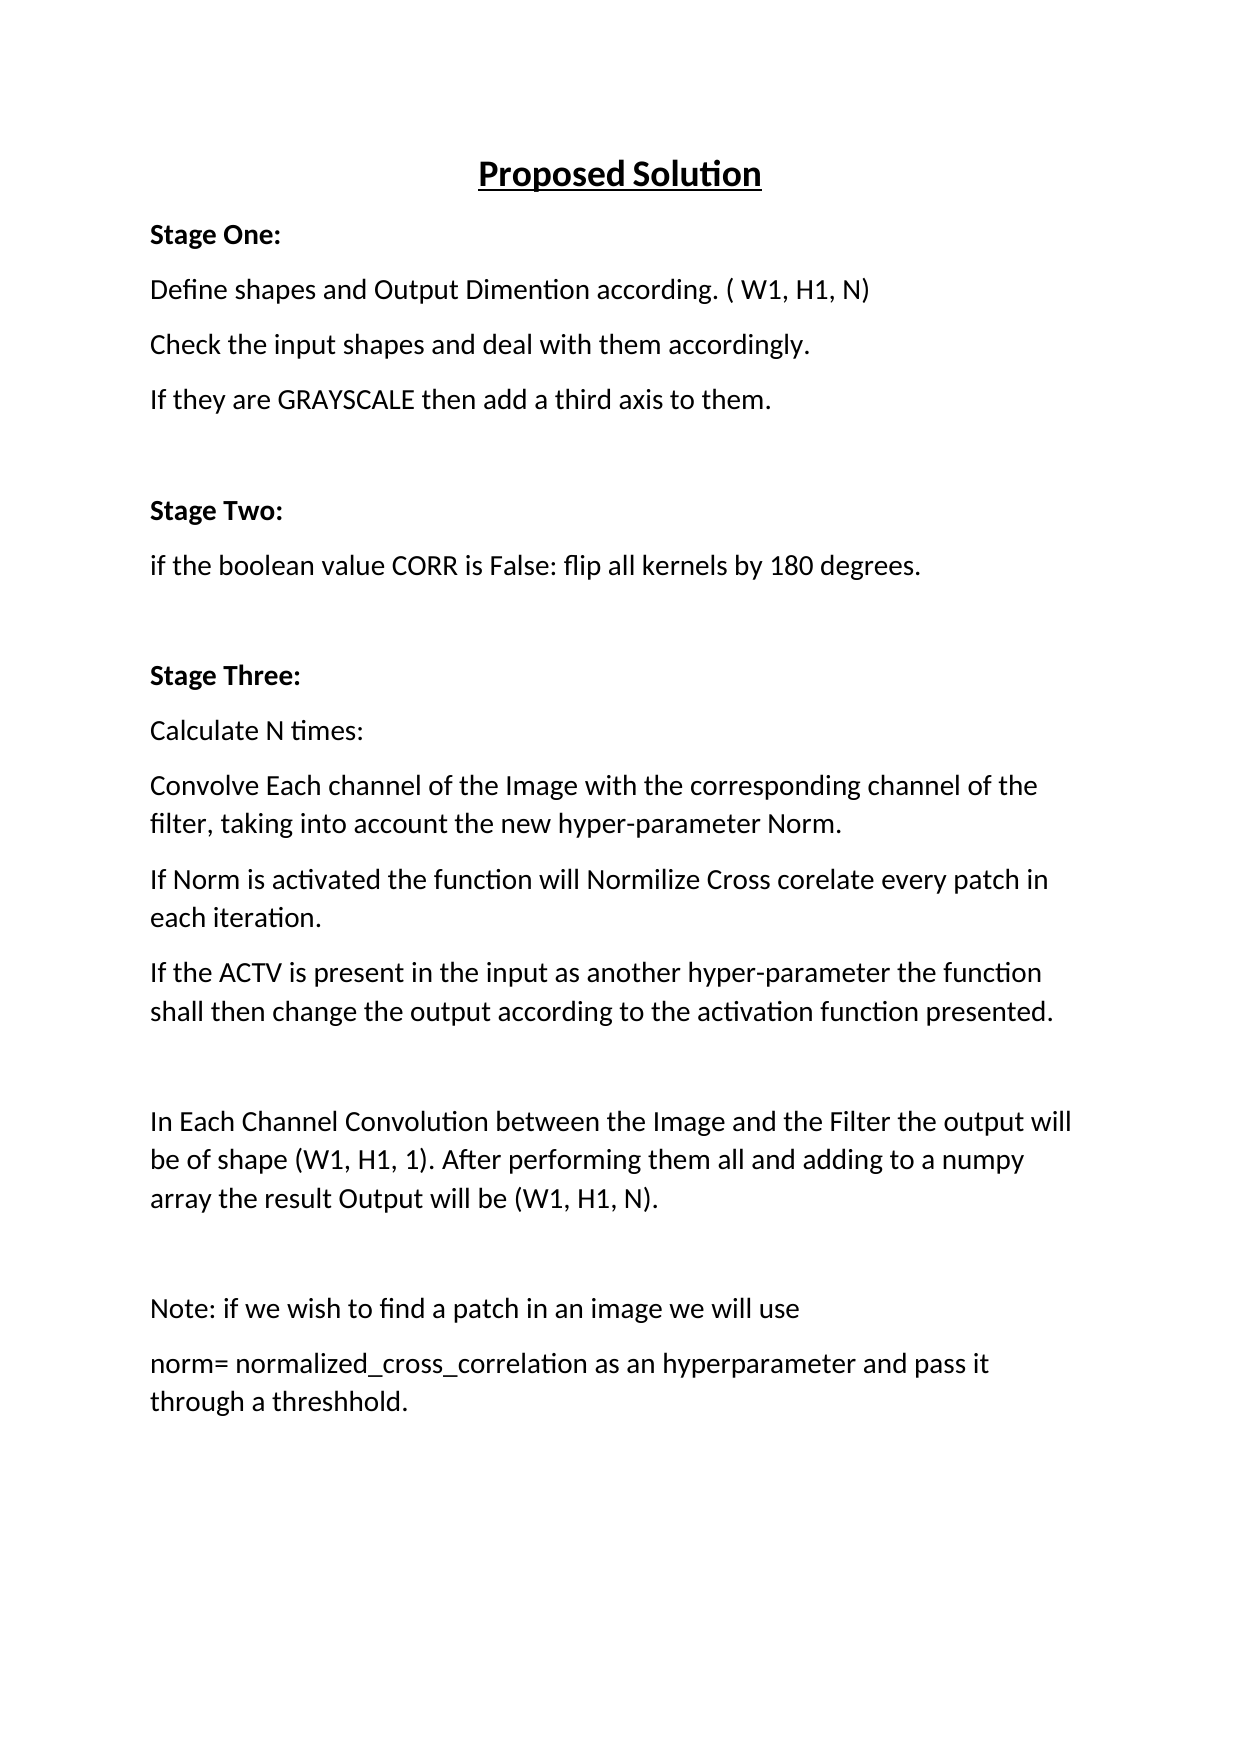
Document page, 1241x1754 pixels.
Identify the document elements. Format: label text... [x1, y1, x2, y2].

text Stage One: [150, 216, 1090, 252]
text If Norm is activated the function will Normilize Cross corelate every patch in each iteration. [150, 861, 1090, 935]
text If the ACTV is present in the input as another hyper-parameter the function shall then change the output according to the activation function presented. [150, 954, 1090, 1028]
text Proposed Solution [150, 150, 1090, 196]
text Define shapes and Output Dimention according. ( W1, H1, N) [150, 271, 1090, 307]
text norm= normalized_cross_correlation as an hyperparameter and pass it through a threshhold. [150, 1345, 1090, 1419]
text if the boolean value CORR is False: flip all kernels by 180 degrees. [150, 547, 1090, 582]
text Stage Two: [150, 492, 1090, 527]
text Note: if we wish to find a patch in an image we will use [150, 1290, 1090, 1326]
text If they are GRAYSCALE then add a third axis to them. [150, 381, 1090, 417]
text Convolve Each channel of the Image with the corresponding channel of the filter, taking into account the new hyper-parameter Norm. [150, 767, 1090, 841]
text Check the input shapes and deal with them accordingly. [150, 326, 1090, 362]
text In Each Channel Convolution between the Image and the Filter the output will be of shape (W1, H1, 1). After performing them all and adding to a numpy array the result Output will be (W1, H1, N). [150, 1103, 1090, 1215]
text Calculate N times: [150, 712, 1090, 748]
text Stage Three: [150, 657, 1090, 693]
